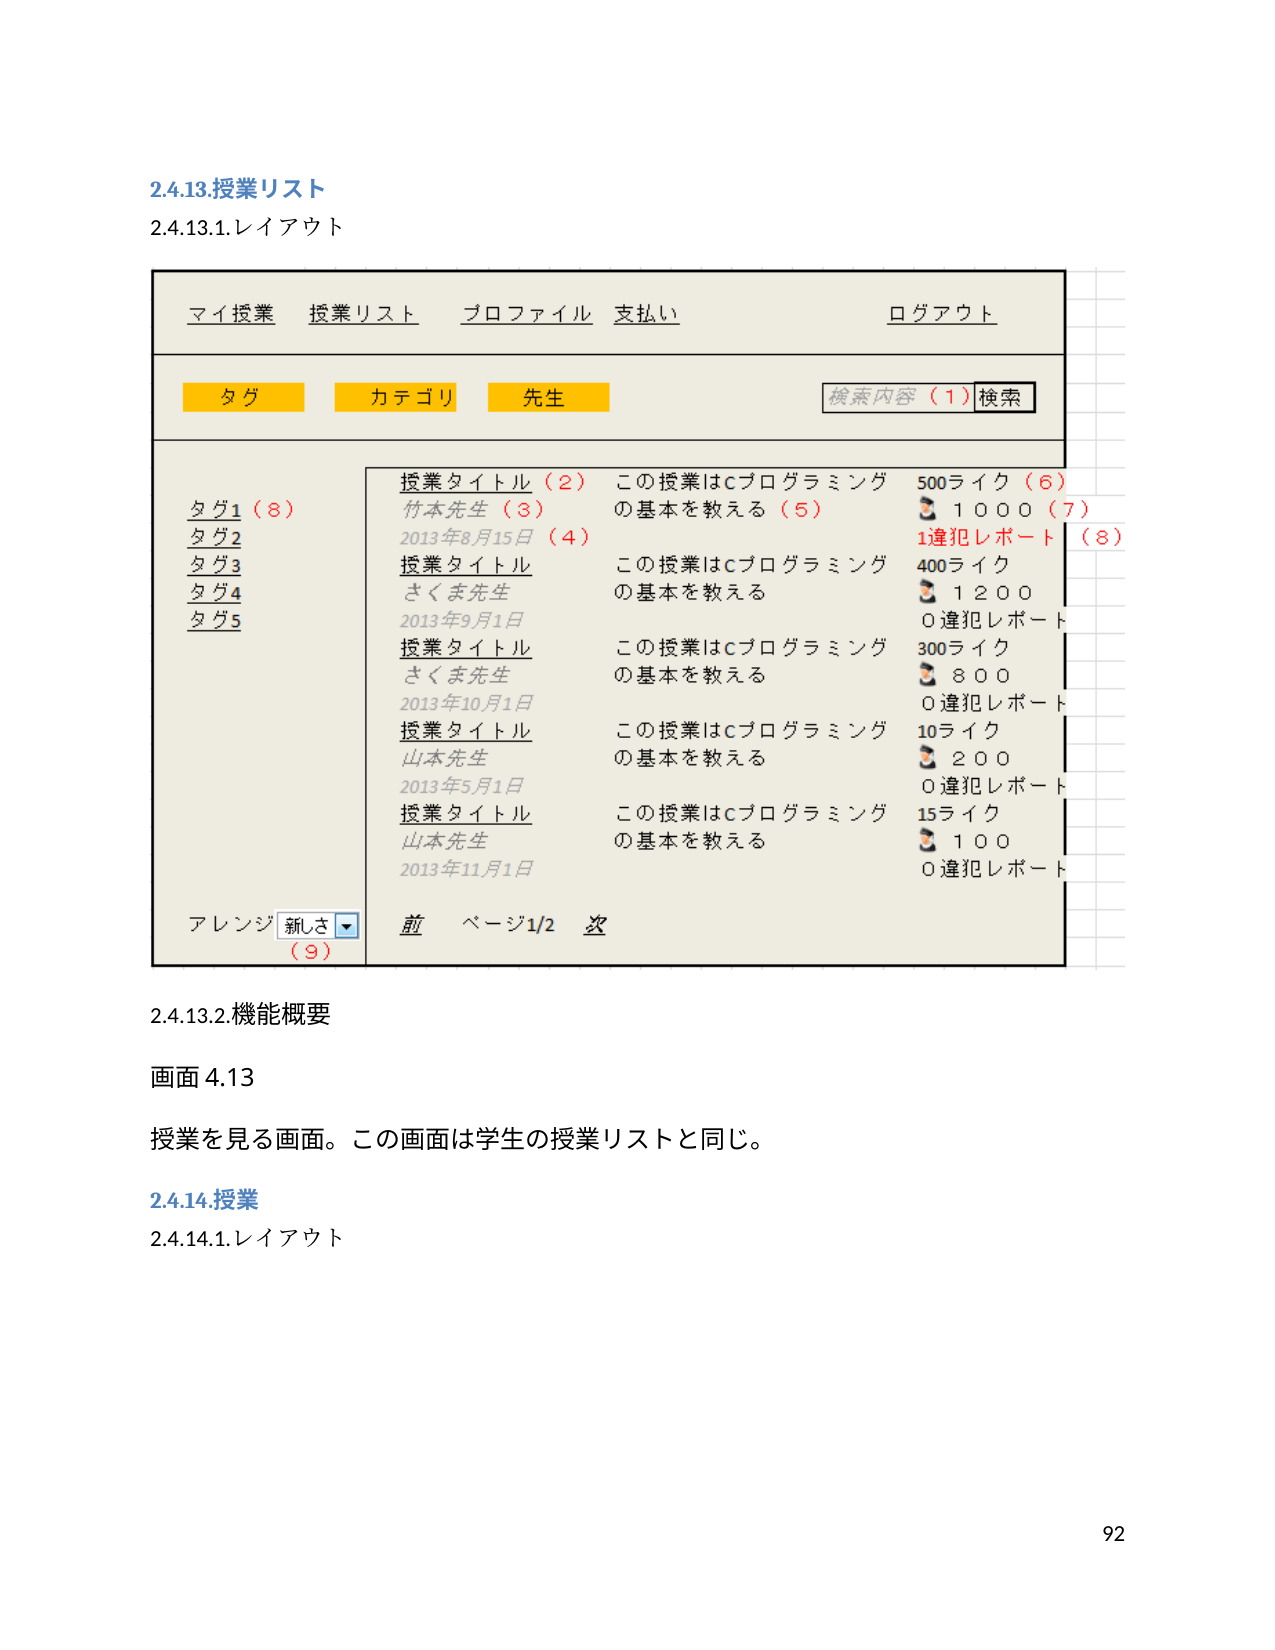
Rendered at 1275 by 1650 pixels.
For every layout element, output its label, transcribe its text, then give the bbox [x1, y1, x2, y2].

text 2.4.14.1.レイアウト [150, 1220, 1125, 1253]
text 画面4.13 [150, 1057, 1125, 1093]
picture [150, 267, 1125, 970]
text 2.4.13.2.機能概要 [150, 994, 1125, 1031]
text 2.4.13.1.レイアウト [150, 209, 1125, 242]
subtitle 2.4.13.授業リスト [150, 171, 1125, 204]
text 授業を見る画面。この画面は学生の授業リストと同じ。 [150, 1119, 1125, 1156]
subtitle 2.4.14.授業 [150, 1182, 1125, 1215]
